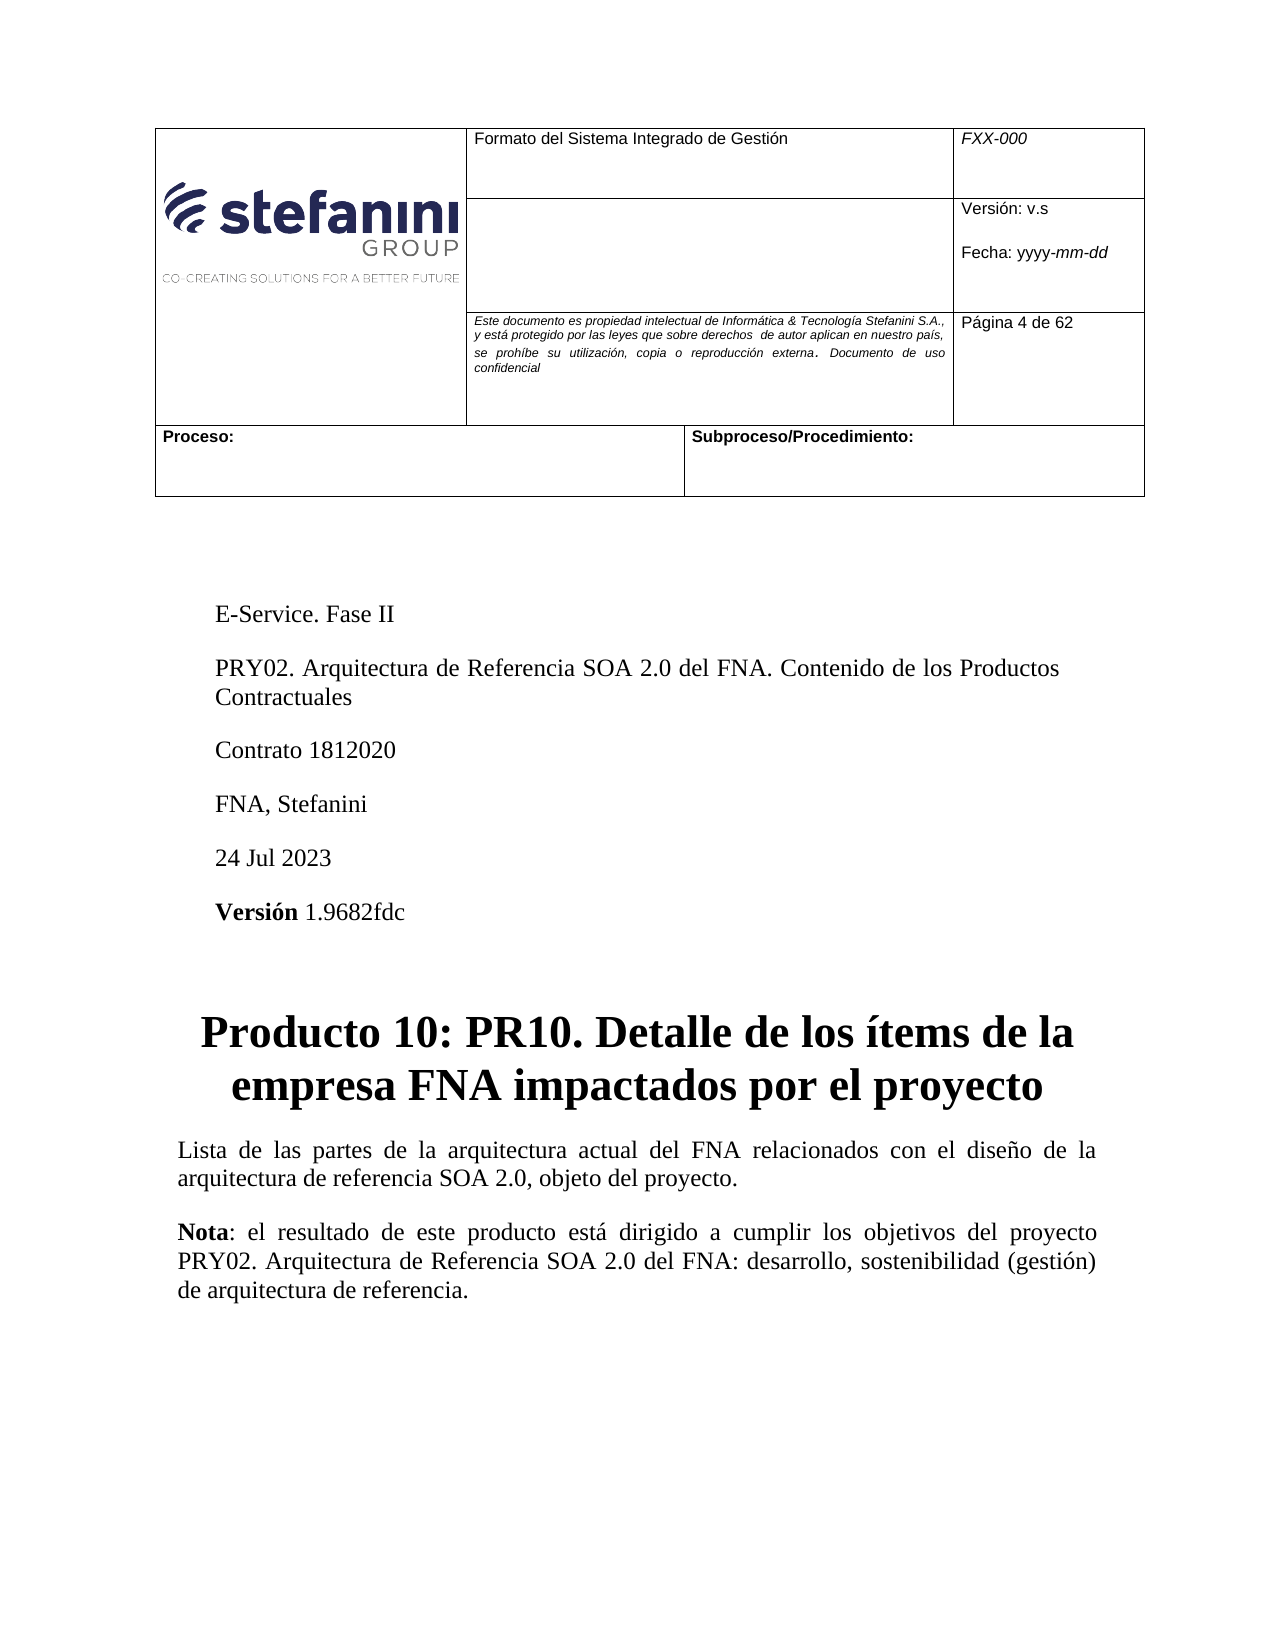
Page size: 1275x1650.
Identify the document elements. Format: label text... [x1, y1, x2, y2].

text FNA, Stefanini [215, 789, 1060, 818]
text Contrato 1812020 [215, 736, 1060, 764]
text Versión 1.9682fdc [215, 897, 1060, 926]
text E-Service. Fase II [215, 599, 1060, 628]
text 24 Jul 2023 [215, 843, 1060, 872]
picture [162, 182, 460, 286]
subtitle Producto 10: PR10. Detalle de los ítems de la empresa FNA impactados por el proyecto [177, 1004, 1098, 1110]
text PRY02. Arquitectura de Referencia SOA 2.0 del FNA. Contenido de los Productos Contractuales [215, 653, 1060, 711]
text Nota: el resultado de este producto está dirigido a cumplir los objetivos del proyecto PRY02. Arquitectura de Referencia SOA 2.0 del FNA: desarrollo, sostenibilidad (gestión) de arquitectura de referencia. [177, 1217, 1098, 1303]
text Lista de las partes de la arquitectura actual del FNA relacionados con el diseño de la arquitectura de referencia SOA 2.0, objeto del proyecto. [177, 1135, 1098, 1192]
